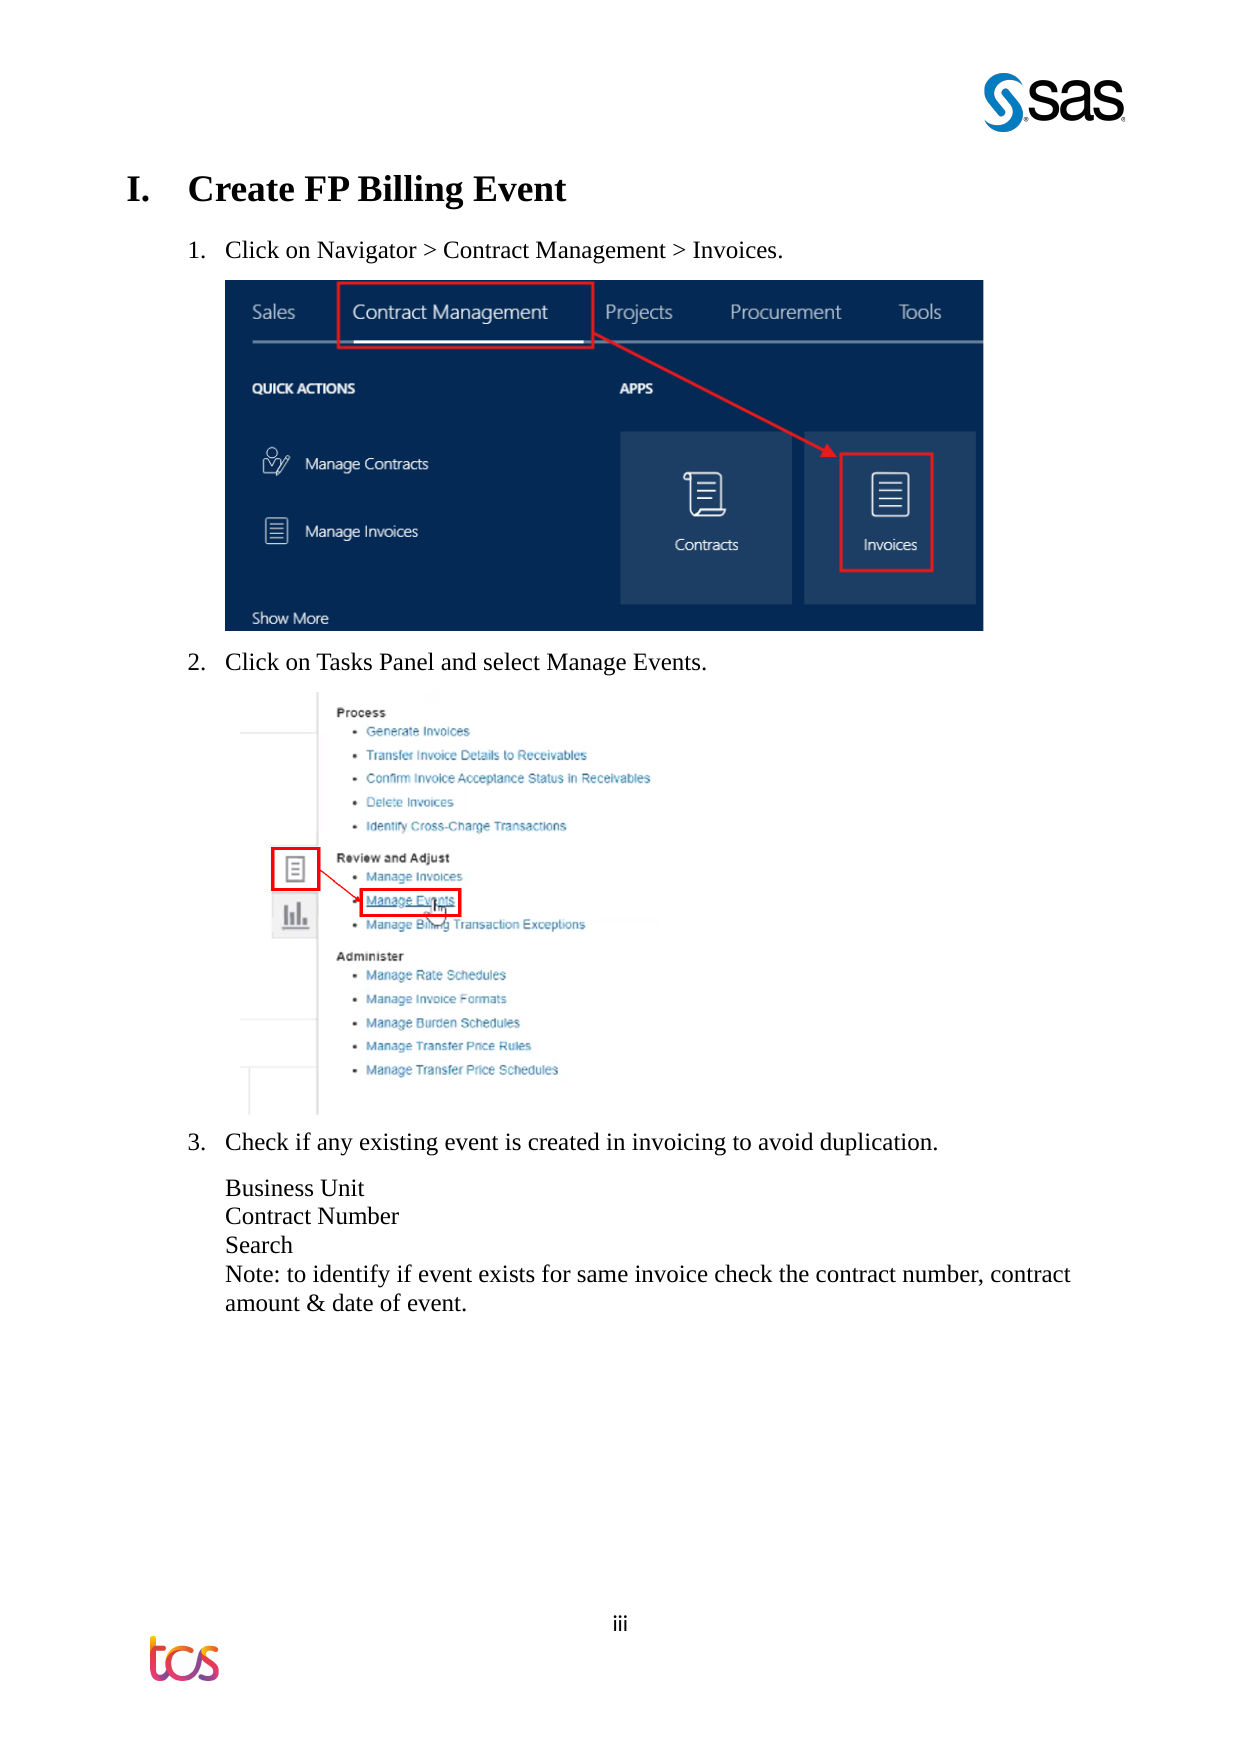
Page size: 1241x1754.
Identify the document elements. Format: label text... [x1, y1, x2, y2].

text Click on Navigator > Contract Management > Invoices. [187, 235, 1090, 263]
text Search [225, 1230, 1090, 1259]
text Click on Tasks Panel and select Manage Events. [187, 647, 1090, 676]
picture [984, 73, 1125, 132]
text Note: to identify if event exists for same invoice check the contract number, contract amount & date of event. [225, 1259, 1090, 1316]
picture [225, 280, 984, 631]
text Check if any existing event is created in invoicing to avoid duplication. [187, 1127, 1090, 1156]
picture [150, 1636, 219, 1681]
text Business Unit Contract Number [225, 1173, 1090, 1230]
picture [225, 692, 662, 1119]
subtitle Create FP Billing Event [150, 167, 1090, 210]
